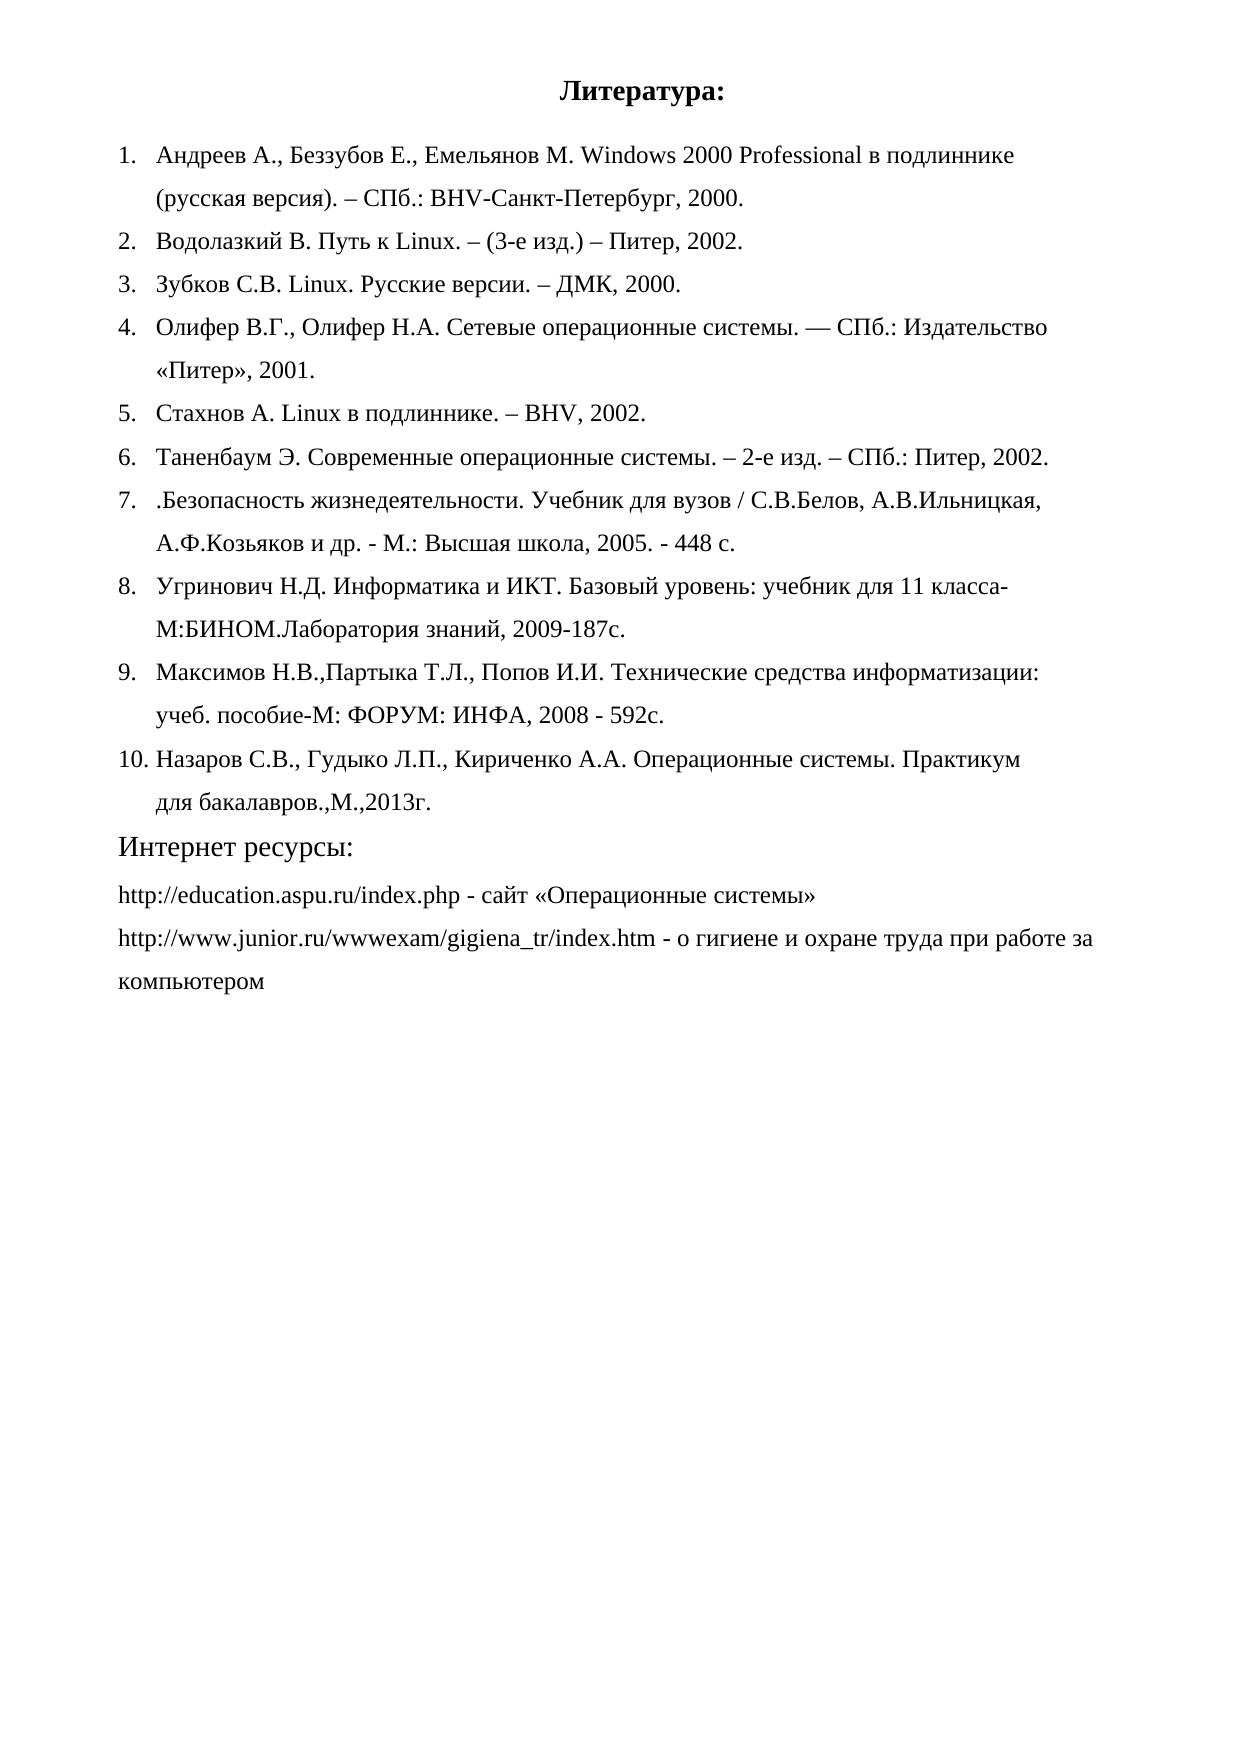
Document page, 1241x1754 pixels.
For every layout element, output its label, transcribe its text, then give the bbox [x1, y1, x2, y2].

list Зубков С.В. Linux. Русские версии. – ДМК, 2000. [118, 269, 1228, 298]
list Таненбаум Э. Современные операционные системы. – 2-е изд. – СПб.: Питер, 2002. [118, 442, 1228, 470]
subtitle Литература: [257, 73, 1027, 107]
list .Безопасность жизнедеятельности. Учебник для вузов / С.В.Белов, А.В.Ильницкая, А.Ф.Козьяков и др. - М.: Высшая школа, 2005. - 448 с. [118, 485, 1042, 557]
list Стахнов А. Linux в подлиннике. – BHV, 2002. [118, 398, 1228, 427]
list Андреев А., Беззубов Е., Емельянов М. Windows 2000 Professional в подлиннике (русская версия). – СПб.: BHV-Санкт-Петербург, 2000. [118, 140, 1111, 212]
list Максимов Н.В.,Партыка Т.Л., Попов И.И. Технические средства информатизации: учеб. пособие-М: ФОРУМ: ИНФА, 2008 - 592с. [118, 657, 1101, 729]
text Интернет ресурсы: [118, 830, 1228, 863]
text http://education.aspu.ru/index.php - сайт «Операционные системы» http://www.junior.ru/wwwexam/gigiena_tr/index.htm - о гигиене и охране труда при работе за компьютером [118, 880, 1095, 995]
list Угринович Н.Д. Информатика и ИКТ. Базовый уровень: учебник для 11 класса- М:БИНОМ.Лаборатория знаний, 2009-187с. [118, 571, 1009, 643]
list Олифер В.Г., Олифер Н.А. Сетевые операционные системы. — СПб.: Издательство «Питер», 2001. [118, 312, 1151, 384]
list Назаров С.В., Гудыко Л.П., Кириченко А.А. Операционные системы. Практикум для бакалавров.,М.,2013г. [118, 744, 1063, 816]
list Водолазкий В. Путь к Linux. – (3-е изд.) – Питер, 2002. [118, 226, 1228, 255]
